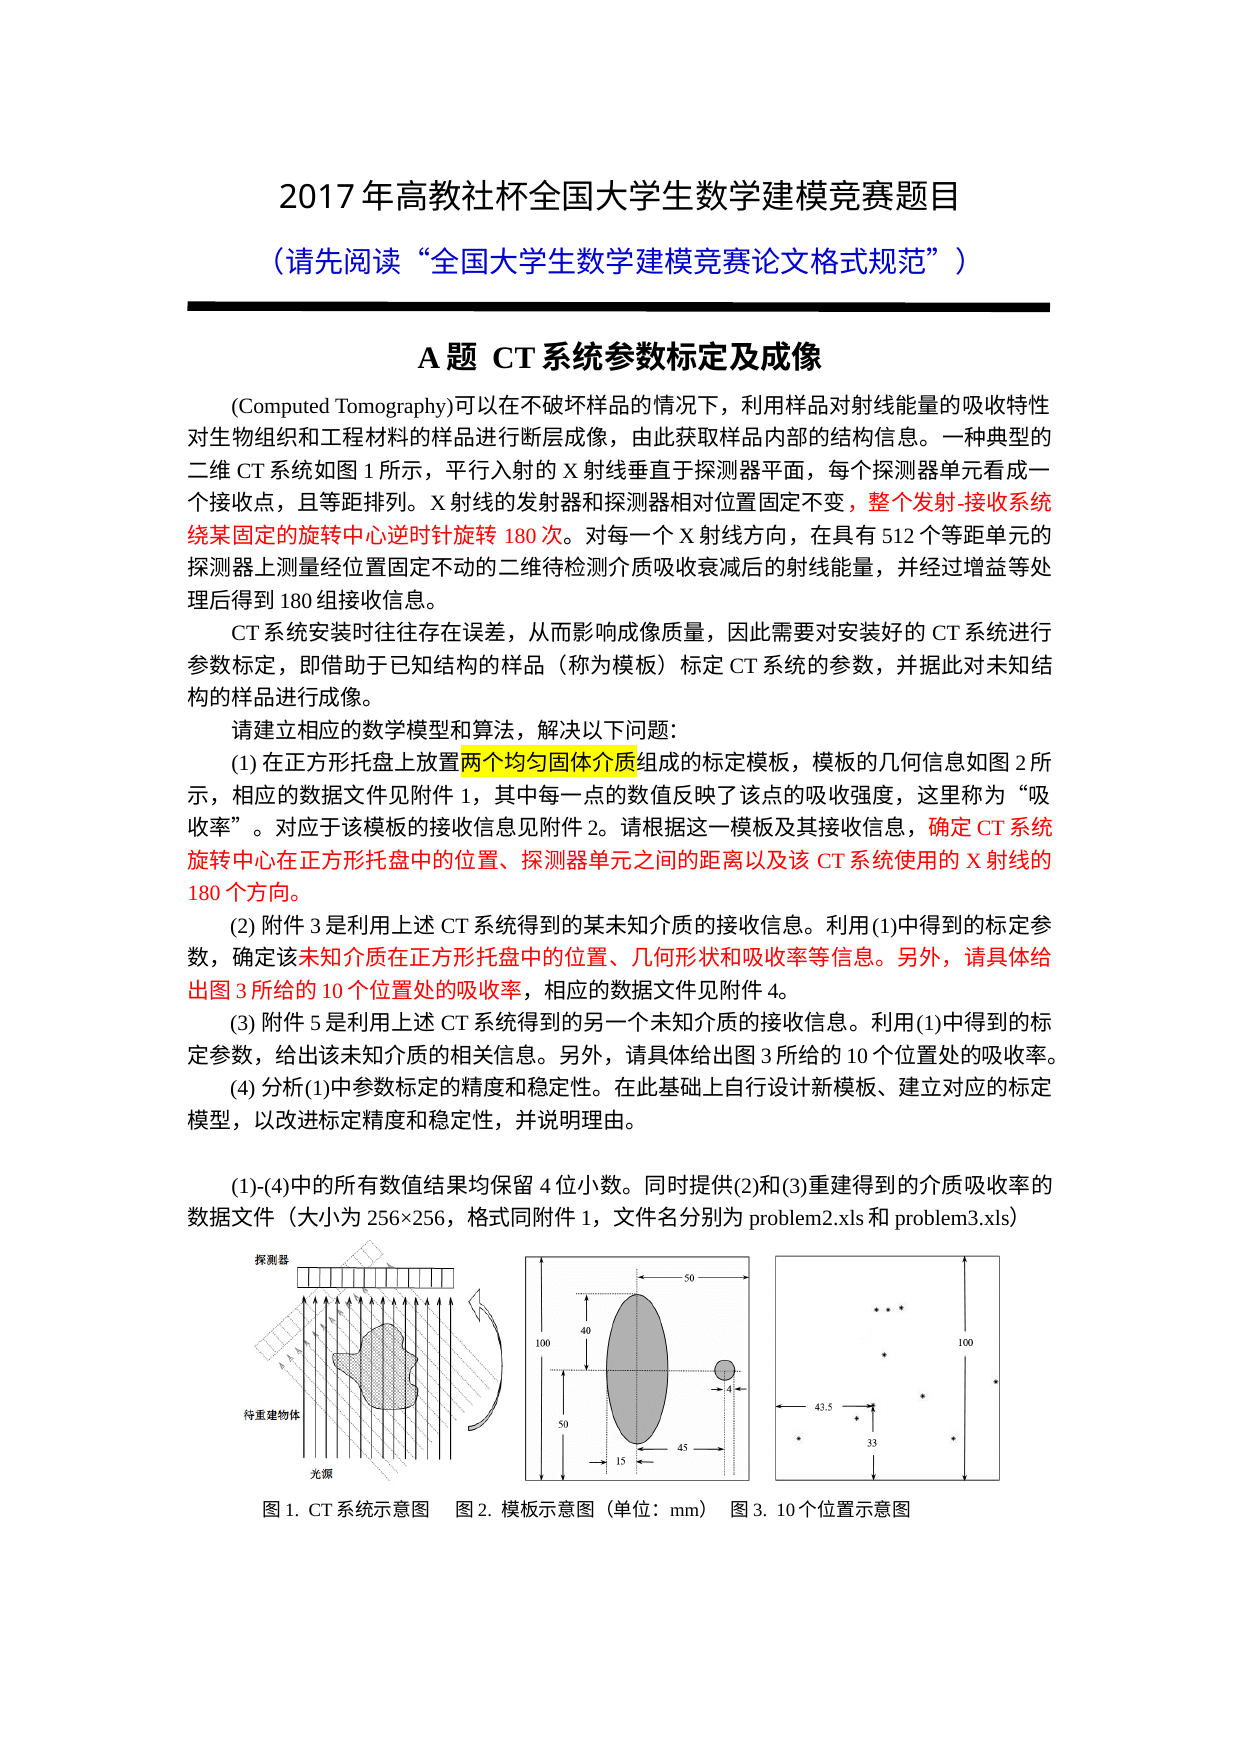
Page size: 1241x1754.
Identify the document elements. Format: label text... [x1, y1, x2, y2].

text 请建立相应的数学模型和算法，解决以下问题： [187, 712, 1053, 745]
text A题 CT系统参数标定及成像 [187, 322, 1053, 387]
text 应用ng yong﷽﷽﷽﷽﷽﷽﷽﷽﷽﷽﷽﷽﷽﷽﷽﷽﷽﷽﷽﷽构造ient in parabolic problems[J]. CT(Computed Tomography)可以在不破坏样品的情况下，利用样品对射线能量的吸收特性对生物组织和工程材料的样品进行断层成像，由此获取样品内部的结构信息。一种典型的二维CT系统如图1所示，平行入射的X射线垂直于探测器平面，每个探测器单元看成一个接收点，且等距排列。X射线的发射器和探测器相对位置固定不变，整个发射-接收系统绕某固定的旋转中心逆时针旋转180次。对每一个X射线方向，在具有512个等距单元的探测器上测量经位置固定不动的二维待检测介质吸收衰减后的射线能量，并经过增益等处理后得到180组接收信息。 [187, 387, 1053, 615]
text 2017年高教社杯全国大学生数学建模竞赛题目 [187, 162, 1053, 227]
picture [767, 1248, 1008, 1488]
text (1) 在正方形托盘上放置两个均匀固体介质组成的标定模板，模板的几何信息如图2所示，相应的数据文件见附件1，其中每一点的数值反映了该点的吸收强度，这里称为“吸收率”。对应于该模板的接收信息见附件2。请根据这一模板及其接收信息，确定CT系统旋转中心在正方形托盘中的位置、探测器单元之间的距离以及该CT系统使用的X射线的180个方向。 [187, 745, 1053, 907]
text 图1. CT系统示意图 图2. 模板示意图（单位：mm） 图3. 10个位置示意图 [187, 1492, 1053, 1525]
text (2) 附件3是利用上述CT系统得到的某未知介质的接收信息。利用(1)中得到的标定参数，确定该未知介质在正方形托盘中的位置、几何形状和吸收率等信息。另外，请具体给出图3所给的10个位置处的吸收率，相应的数据文件见附件4。 [187, 907, 1053, 1005]
text (3) 附件5是利用上述CT系统得到的另一个未知介质的接收信息。利用(1)中得到的标定参数，给出该未知介质的相关信息。另外，请具体给出图3所给的10个位置处的吸收率。 [187, 1005, 1053, 1070]
text (1)-(4)中的所有数值结果均保留4位小数。同时提供(2)和(3)重建得到的介质吸收率的数据文件（大小为256×256，格式同附件1，文件名分别为problem2.xls和problem3.xls） [187, 1167, 1053, 1232]
picture [233, 1232, 506, 1488]
text CT系统安装时往往存在误差，从而影响成像质量，因此需要对安装好的CT系统进行参数标定，即借助于已知结构的样品（称为模板）标定CT系统的参数，并据此对未知结构的样品进行成像。 [187, 615, 1053, 712]
text （请先阅读“全国大学生数学建模竞赛论文格式规范”） [187, 227, 1053, 292]
picture [516, 1248, 757, 1488]
text (4) 分析(1)中参数标定的精度和稳定性。在此基础上自行设计新模板、建立对应的标定模型，以改进标定精度和稳定性，并说明理由。 [187, 1070, 1053, 1135]
